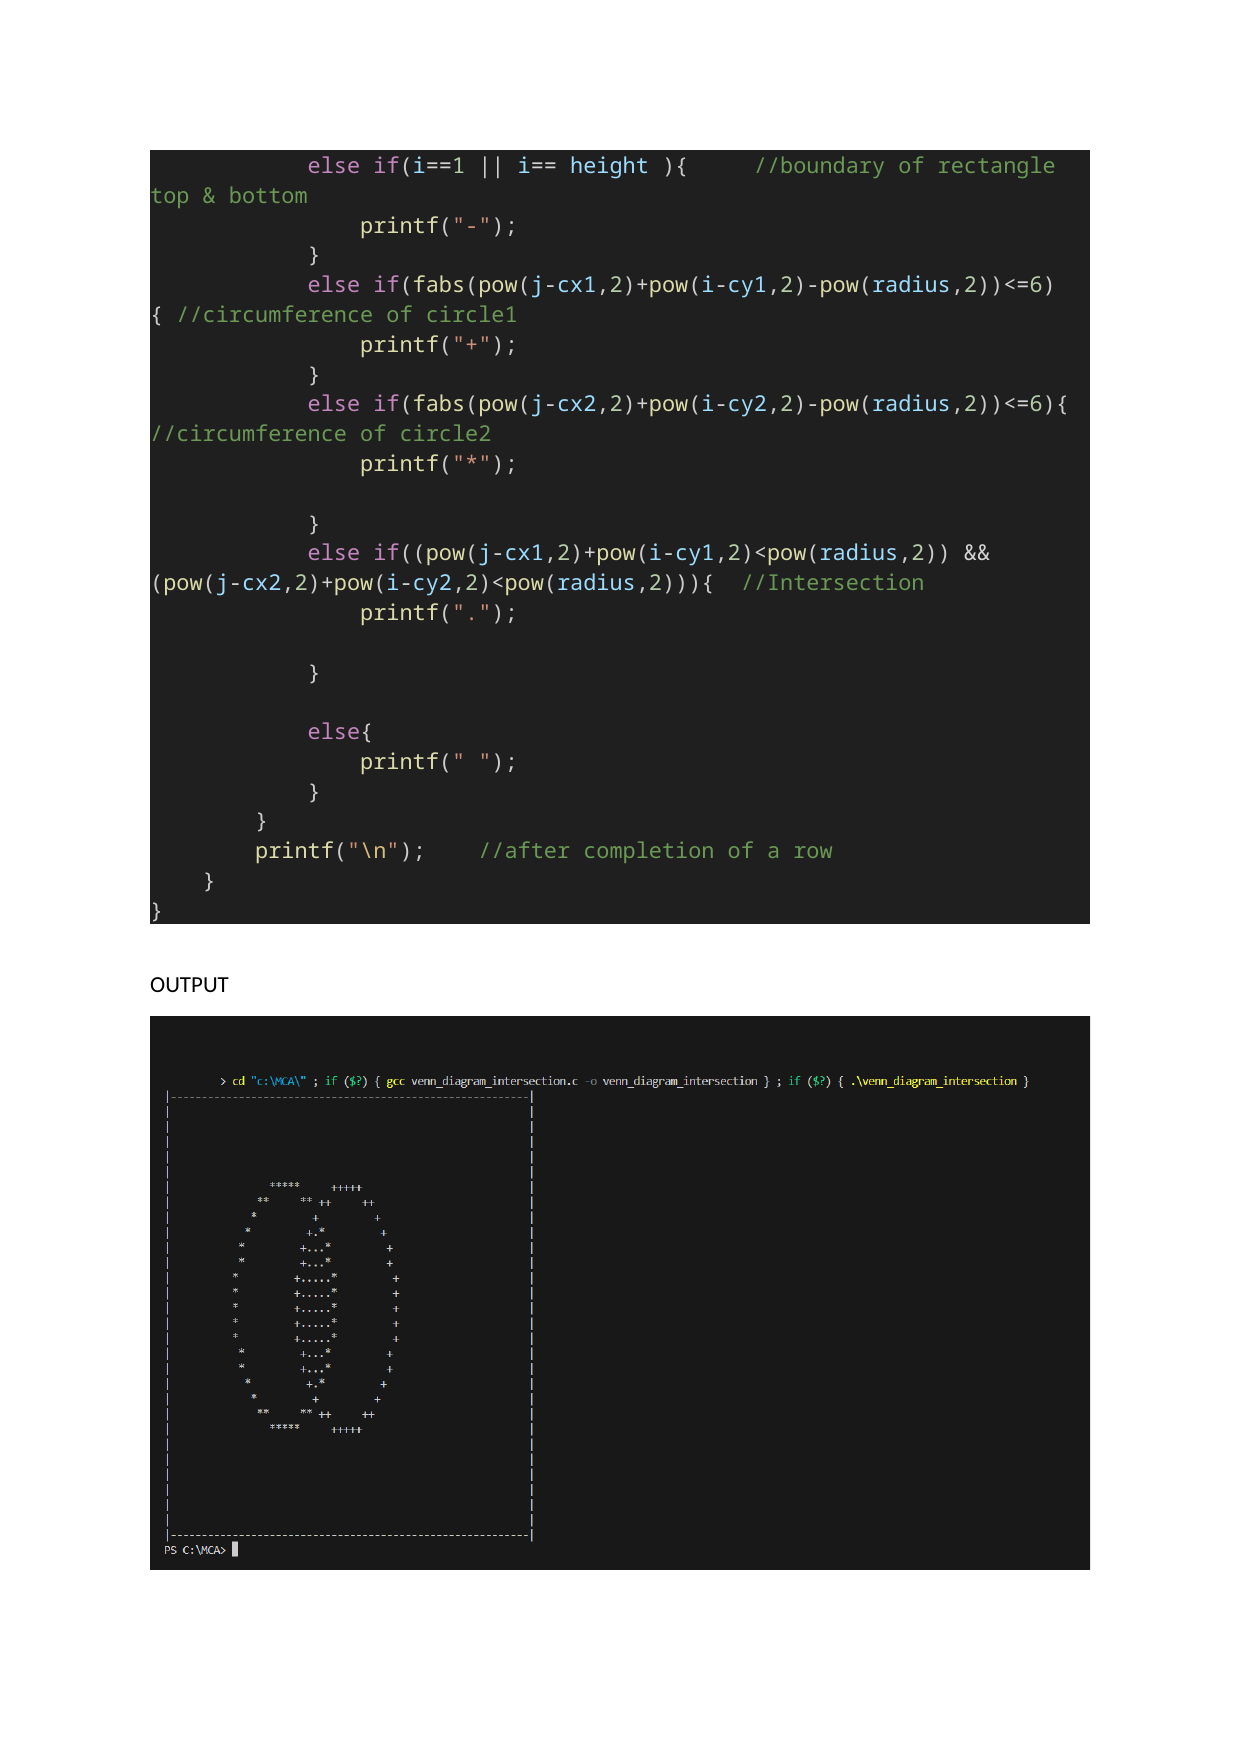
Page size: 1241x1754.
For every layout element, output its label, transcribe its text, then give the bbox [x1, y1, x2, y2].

text } [150, 865, 1090, 895]
text printf("*"); [150, 448, 1090, 478]
text printf("-"); [150, 209, 1090, 239]
picture [150, 1016, 1091, 1570]
text } [150, 358, 1090, 388]
text printf(" "); [150, 746, 1090, 776]
text printf("+"); [150, 329, 1090, 358]
text } [150, 239, 1090, 269]
text else if(fabs(pow(j-cx1,2)+pow(i-cy1,2)-pow(radius,2))<=6){ //circumference of circle1 [150, 269, 1090, 329]
text printf("\n"); //after completion of a row [150, 835, 1090, 865]
text } [150, 895, 1090, 924]
text } [150, 776, 1090, 805]
text printf("."); [150, 597, 1090, 627]
text else if((pow(j-cx1,2)+pow(i-cy1,2)<pow(radius,2)) && (pow(j-cx2,2)+pow(i-cy2,2)<pow(radius,2))){ //Intersection [150, 537, 1090, 597]
text } [150, 656, 1090, 686]
text OUTPUT [150, 970, 1090, 998]
text } [150, 805, 1090, 835]
text else{ [150, 716, 1090, 746]
text } [150, 507, 1090, 537]
text else if(i==1 || i== height ){ //boundary of rectangle top & bottom [150, 150, 1090, 209]
text else if(fabs(pow(j-cx2,2)+pow(i-cy2,2)-pow(radius,2))<=6){ //circumference of circle2 [150, 388, 1090, 448]
